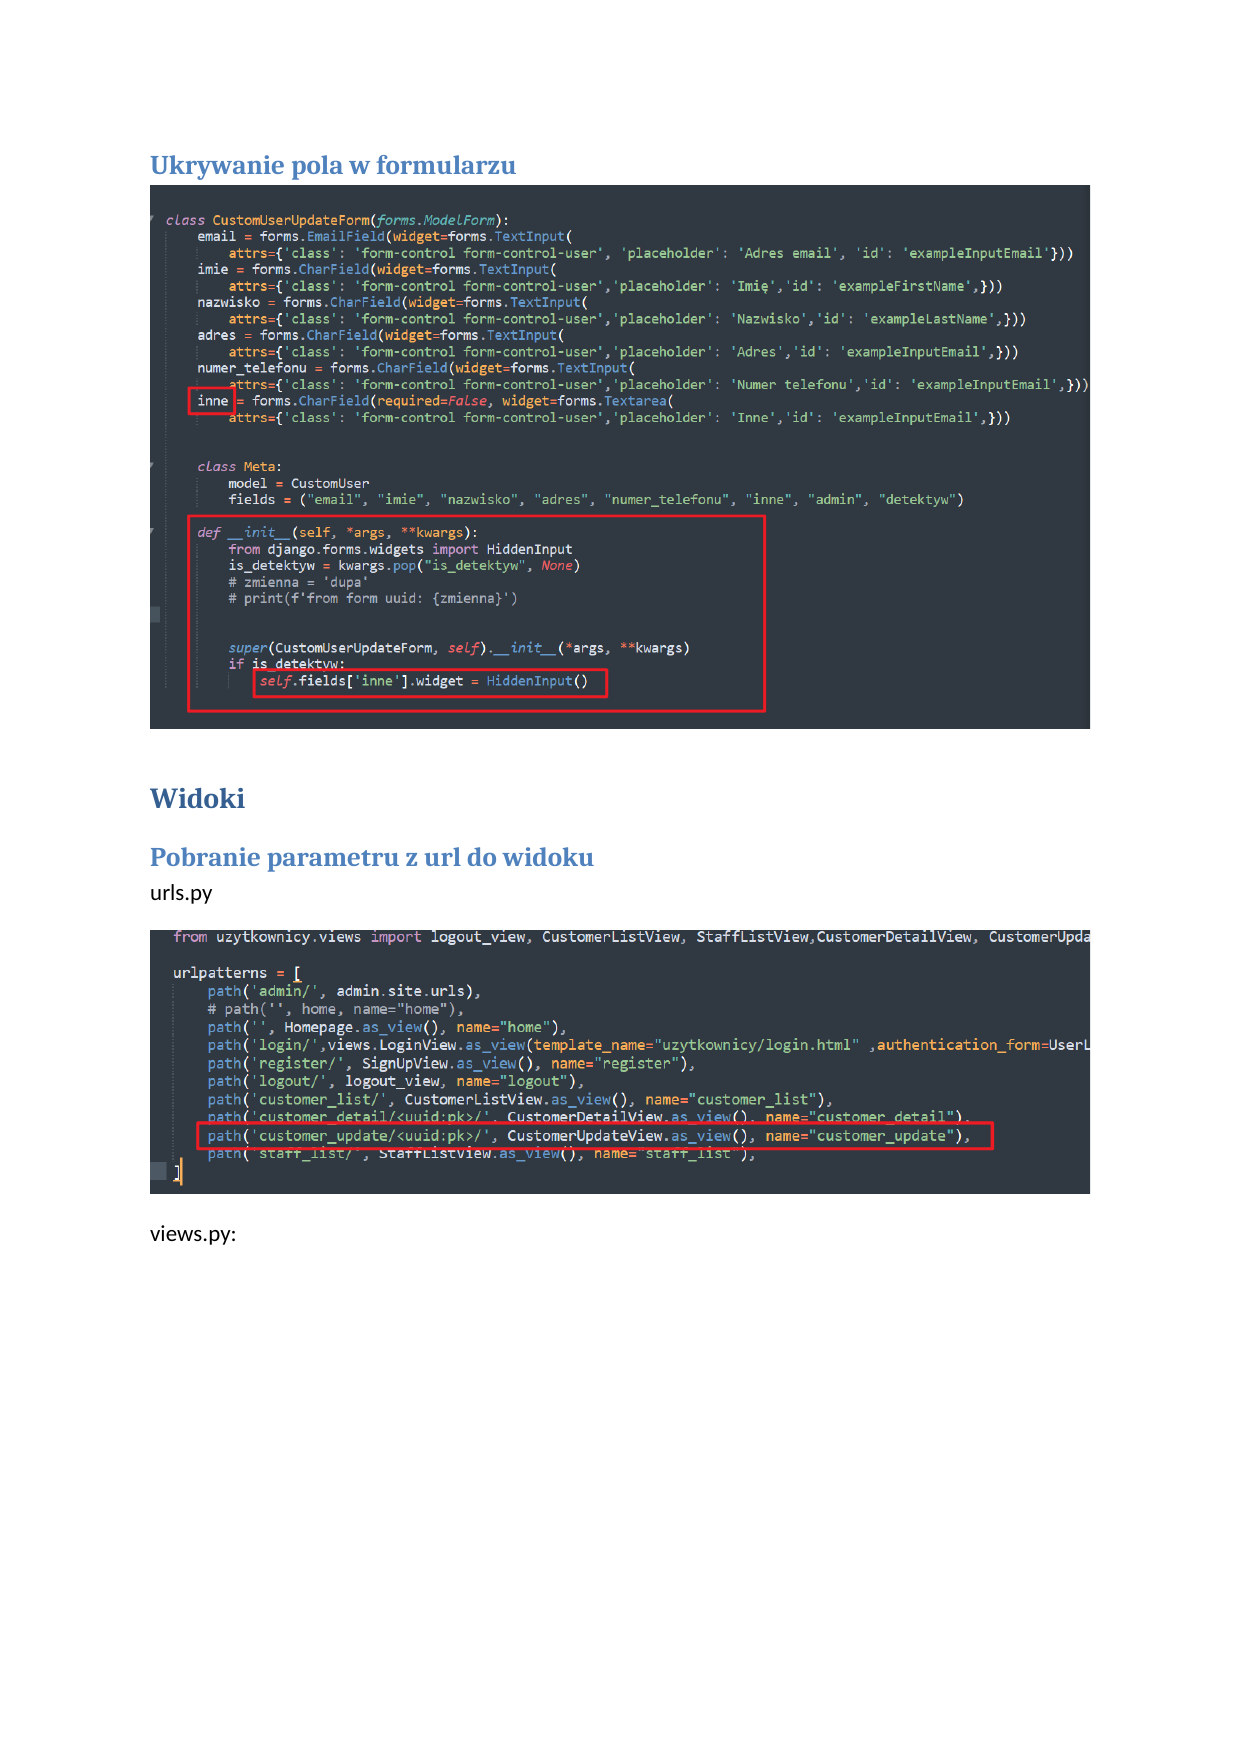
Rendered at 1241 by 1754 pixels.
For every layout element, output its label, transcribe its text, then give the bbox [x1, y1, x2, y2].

picture [150, 930, 1091, 1194]
picture [150, 185, 1091, 729]
subtitle Pobranie parametru z url do widoku [150, 842, 1090, 873]
subtitle Widoki [150, 783, 1090, 816]
text urls.py [150, 878, 1090, 906]
text views.py: [150, 1219, 1090, 1247]
subtitle Ukrywanie pola w formularzu [150, 150, 1090, 181]
